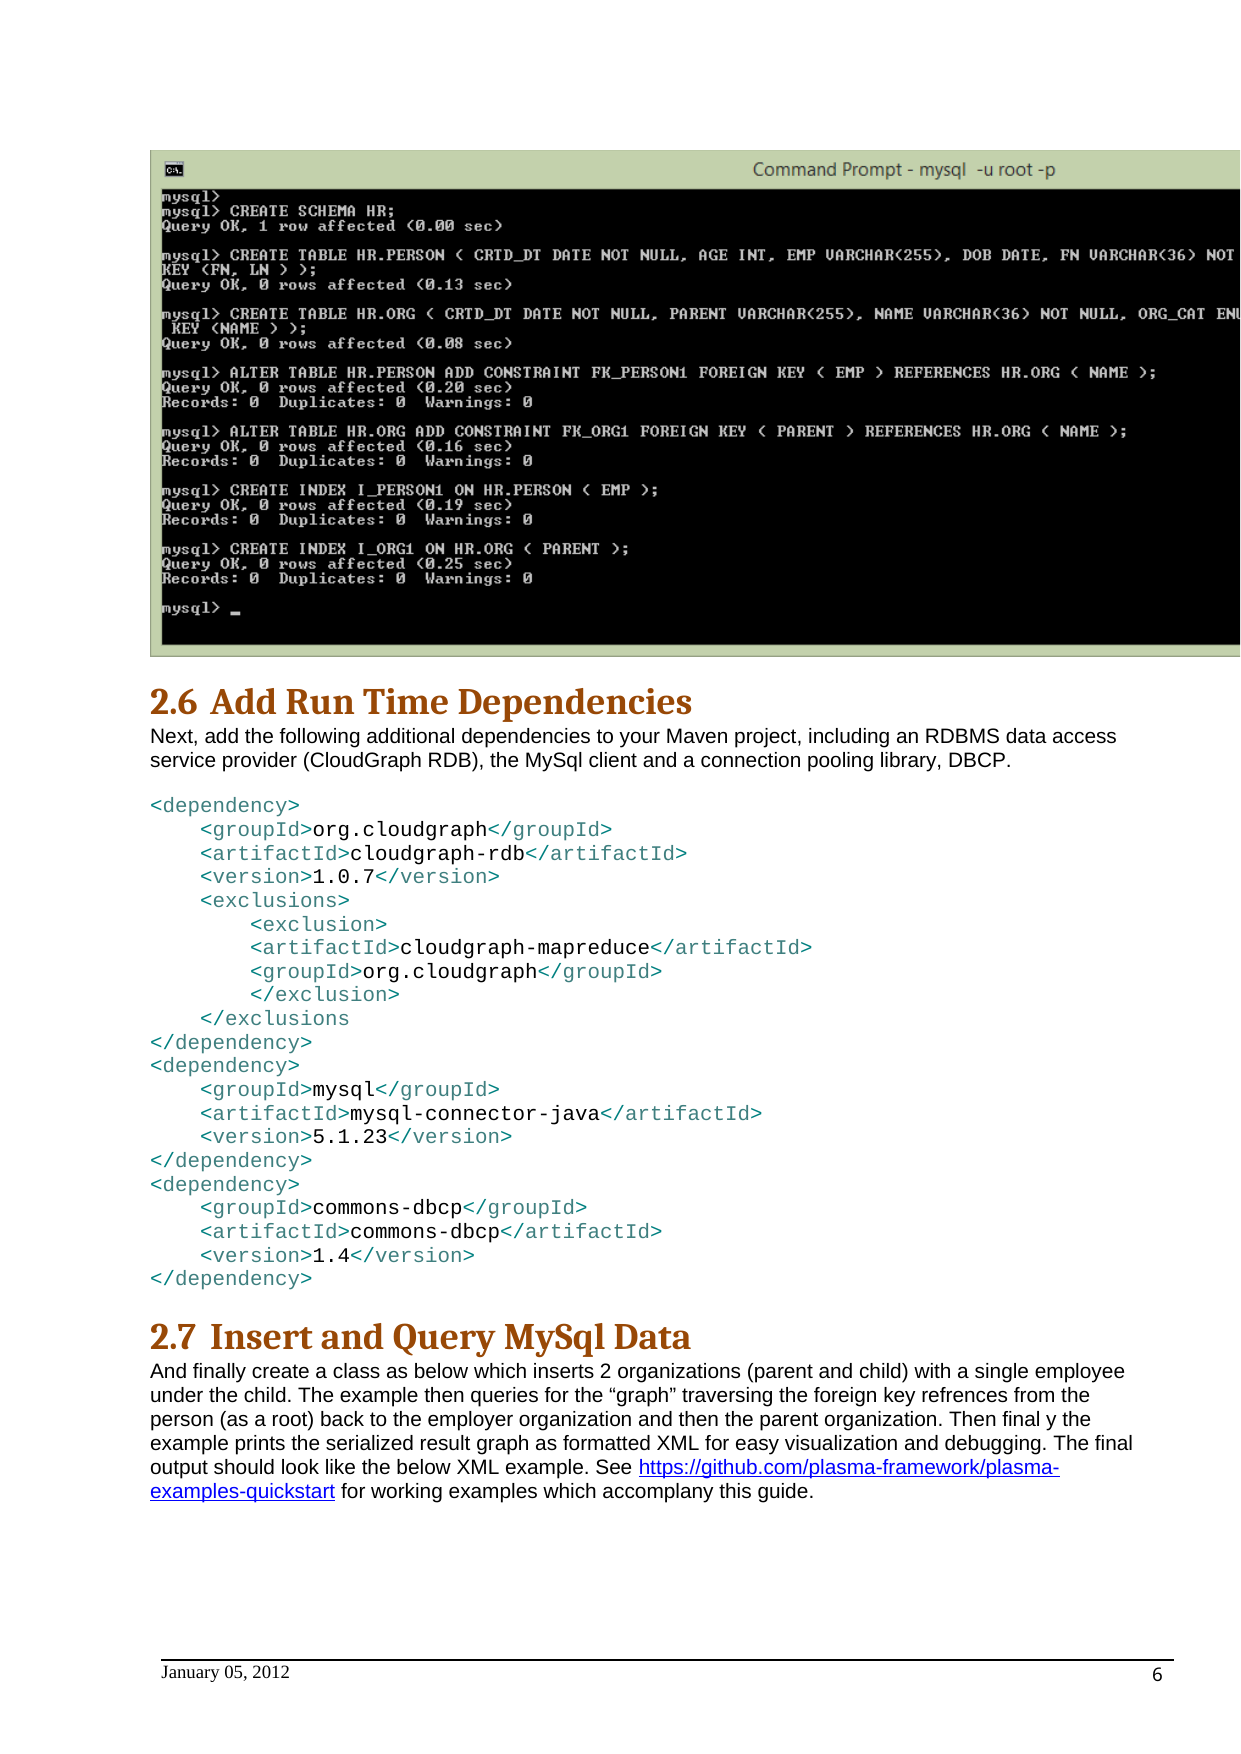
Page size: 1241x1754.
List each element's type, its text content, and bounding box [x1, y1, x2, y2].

text <version>1.4</version> [150, 1244, 1152, 1268]
text And finally create a class as below which inserts 2 organizations (parent and child) with a single employee under the child. The example then queries for the “graph” traversing the foreign key refrences from the person (as a root) back to the employer organization and then the parent organization. Then final y the example prints the serialized result graph as formatted XML for easy visualization and debugging. The final output should look like the below XML example. See https://github.com/plasma-framework/plasma-examples-quickstart for working examples which accomplany this guide. [150, 1359, 1152, 1503]
text <dependency> [150, 1174, 1152, 1197]
text <artifactId>cloudgraph-rdb</artifactId> [150, 843, 1152, 866]
text <exclusion> [150, 913, 1152, 937]
text </exclusions [150, 1008, 1152, 1032]
text <version>1.0.7</version> [150, 866, 1152, 890]
text <dependency> [150, 1055, 1152, 1079]
text <exclusions> [150, 890, 1152, 913]
picture [150, 150, 1241, 657]
text <groupId>org.cloudgraph</groupId> [150, 819, 1152, 843]
text <artifactId>cloudgraph-mapreduce</artifactId> [150, 937, 1152, 961]
text <dependency> [150, 795, 1152, 819]
text <artifactId>mysql-connector-java</artifactId> [150, 1103, 1152, 1126]
text </dependency> [150, 1150, 1152, 1174]
text <groupId>mysql</groupId> [150, 1079, 1152, 1103]
text </exclusion> [150, 984, 1152, 1008]
subtitle Insert and Query MySql Data [150, 1316, 1152, 1359]
text </dependency> [150, 1032, 1152, 1055]
subtitle Add Run Time Dependencies [150, 680, 1152, 723]
text <groupId>commons-dbcp</groupId> [150, 1197, 1152, 1221]
text <artifactId>commons-dbcp</artifactId> [150, 1221, 1152, 1244]
text </dependency> [150, 1268, 1152, 1292]
text Next, add the following additional dependencies to your Maven project, including an RDBMS data access service provider (CloudGraph RDB), the MySql client and a connection pooling library, DBCP. [150, 723, 1152, 771]
text <version>5.1.23</version> [150, 1126, 1152, 1150]
text <groupId>org.cloudgraph</groupId> [150, 961, 1152, 984]
